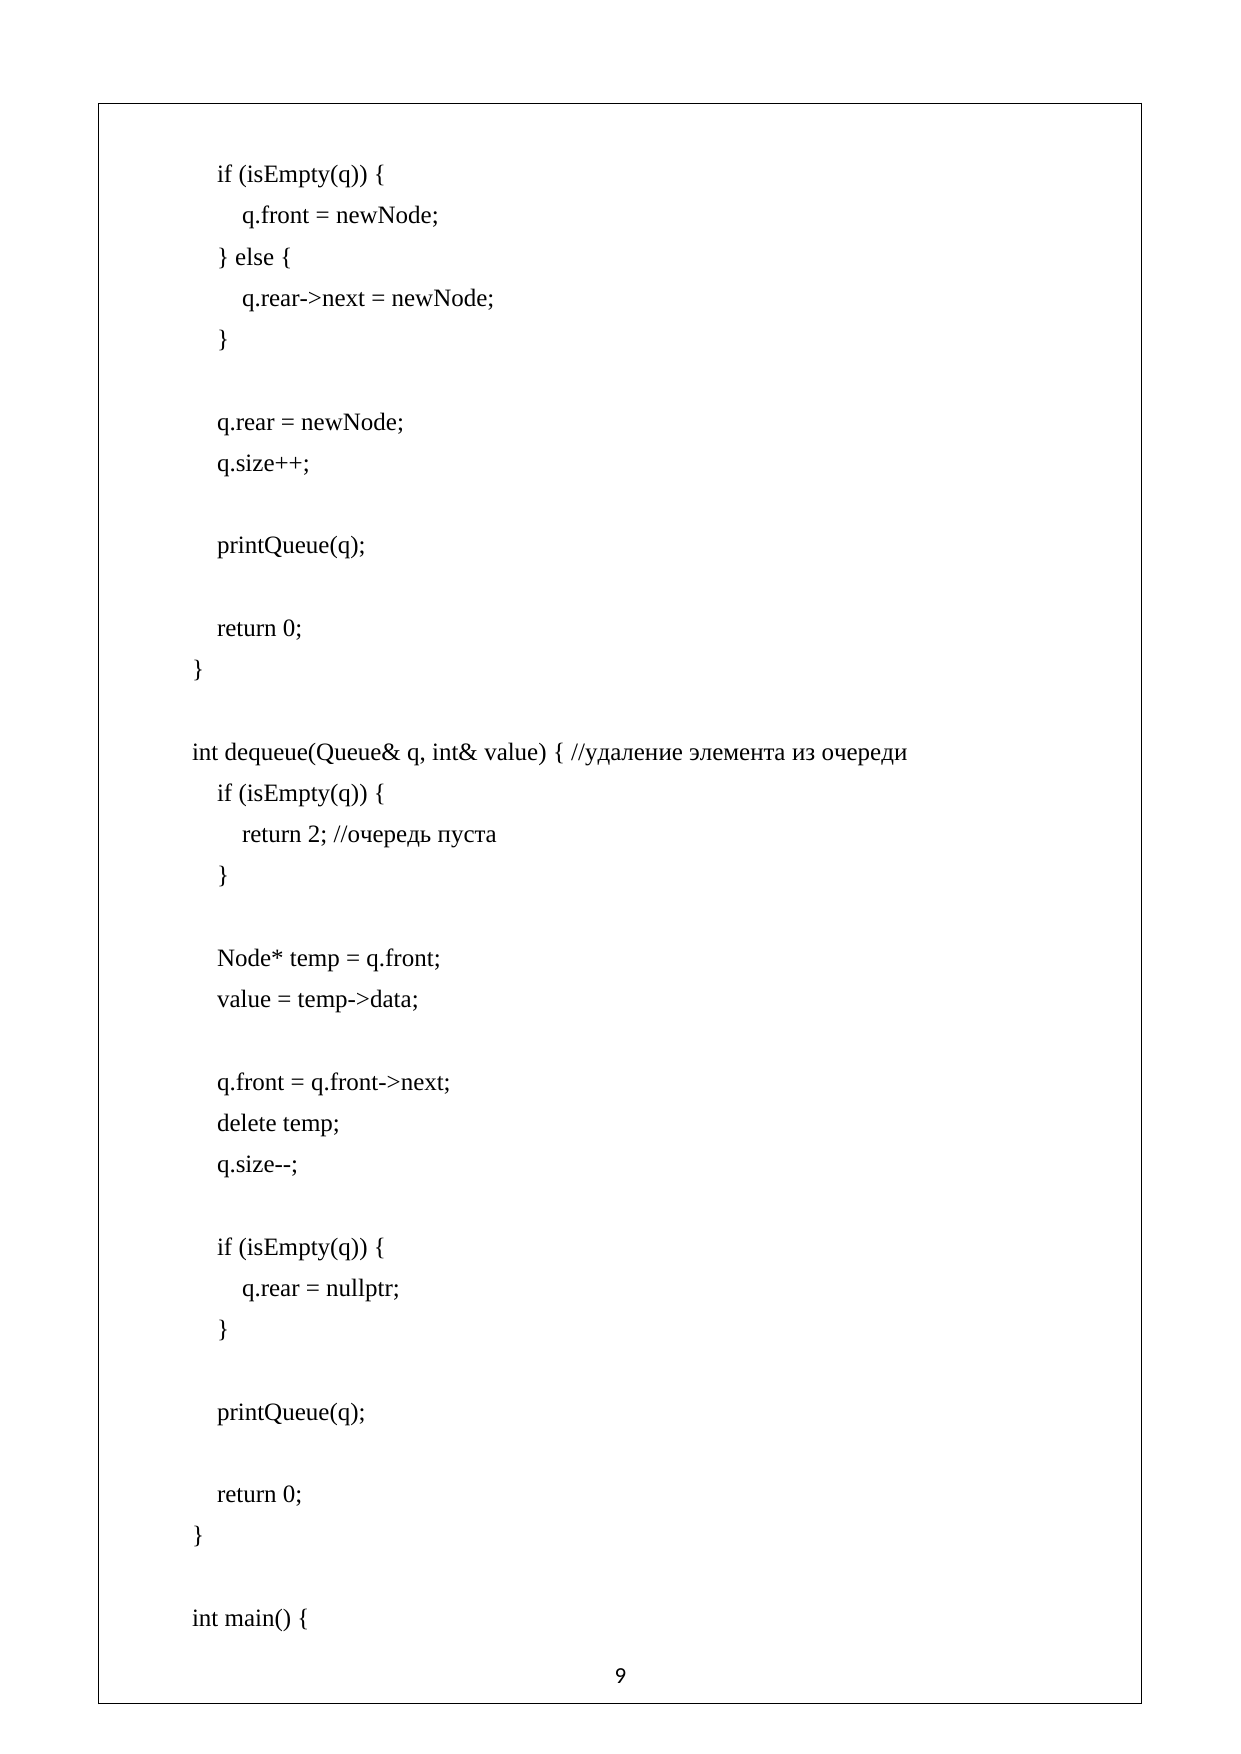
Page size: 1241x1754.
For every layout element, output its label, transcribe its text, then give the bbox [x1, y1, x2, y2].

text if (isEmpty(q)) { [192, 159, 1122, 188]
text return 0; [192, 1479, 1122, 1508]
text q.front = q.front->next; [192, 1067, 1122, 1096]
text printQueue(q); [192, 531, 1122, 559]
text value = temp->data; [192, 984, 1122, 1013]
text } [192, 324, 1122, 353]
text if (isEmpty(q)) { [192, 778, 1122, 807]
text } [192, 1521, 1122, 1549]
text } [192, 654, 1122, 683]
text printQueue(q); [192, 1397, 1122, 1426]
text q.front = newNode; [192, 201, 1122, 229]
text q.rear = nullptr; [192, 1273, 1122, 1302]
text return 0; [192, 613, 1122, 642]
text if (isEmpty(q)) { [192, 1232, 1122, 1261]
text delete temp; [192, 1108, 1122, 1137]
text q.rear = newNode; [192, 407, 1122, 436]
text Node* temp = q.front; [192, 943, 1122, 972]
text } [192, 1314, 1122, 1343]
text int main() { [192, 1603, 1122, 1632]
text q.rear->next = newNode; [192, 283, 1122, 312]
text } [192, 861, 1122, 889]
text q.size++; [192, 448, 1122, 477]
text q.size--; [192, 1149, 1122, 1178]
text return 2; //очередь пуста [192, 819, 1122, 848]
text int dequeue(Queue& q, int& value) { //удаление элемента из очереди [192, 737, 1122, 766]
text } else { [192, 242, 1122, 271]
